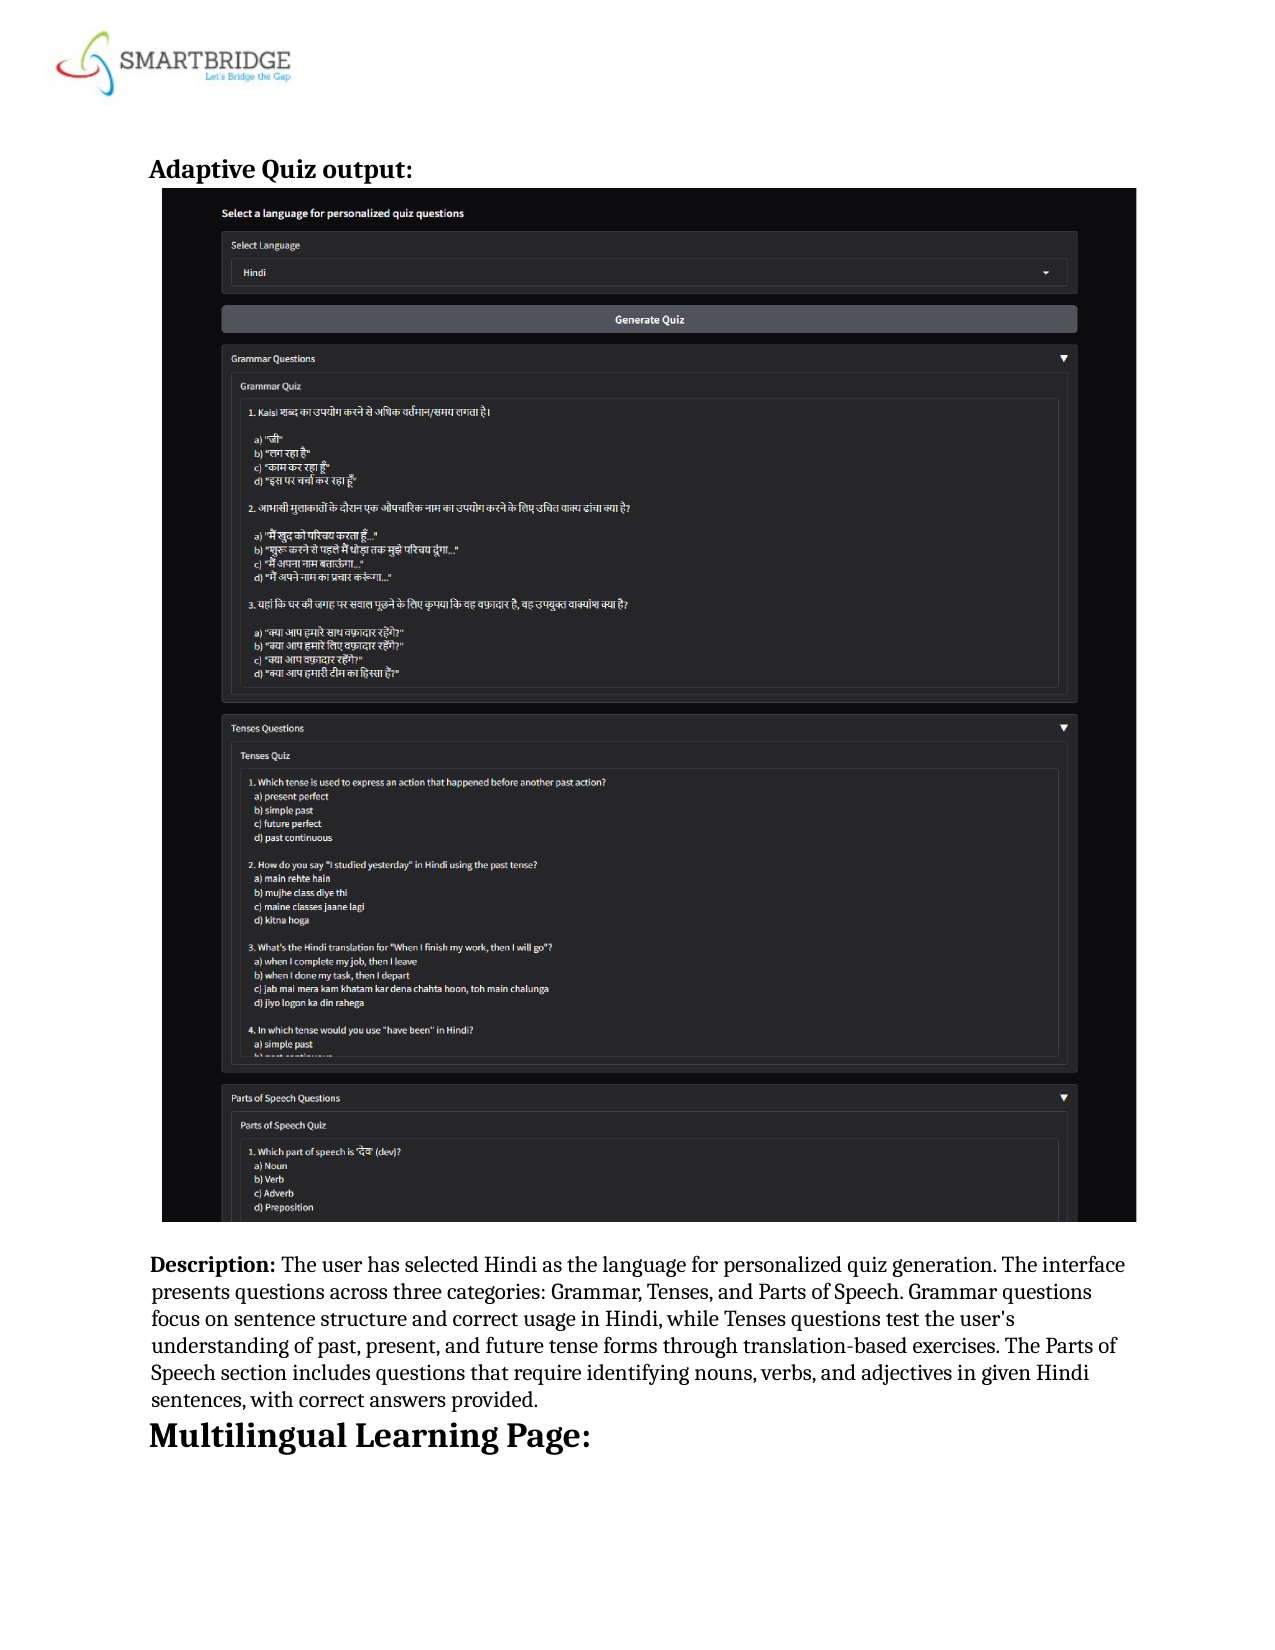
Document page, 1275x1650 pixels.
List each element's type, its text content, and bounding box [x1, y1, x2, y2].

text Description: The user has selected Hindi as the language for personalized quiz generation. The interface presents questions across three categories: Grammar, Tenses, and Parts of Speech. Grammar questions focus on sentence structure and correct usage in Hindi, while Tenses questions test the user's understanding of past, present, and future tense forms through translation-based exercises. The Parts of Speech section includes questions that require identifying nouns, verbs, and adjectives in given Hindi sentences, with correct answers provided. [150, 1252, 1128, 1413]
text Multilingual Learning Page: [148, 1415, 1140, 1456]
text Adaptive Quiz output: [148, 154, 1140, 185]
picture [161, 187, 1137, 1222]
picture [45, 11, 325, 124]
